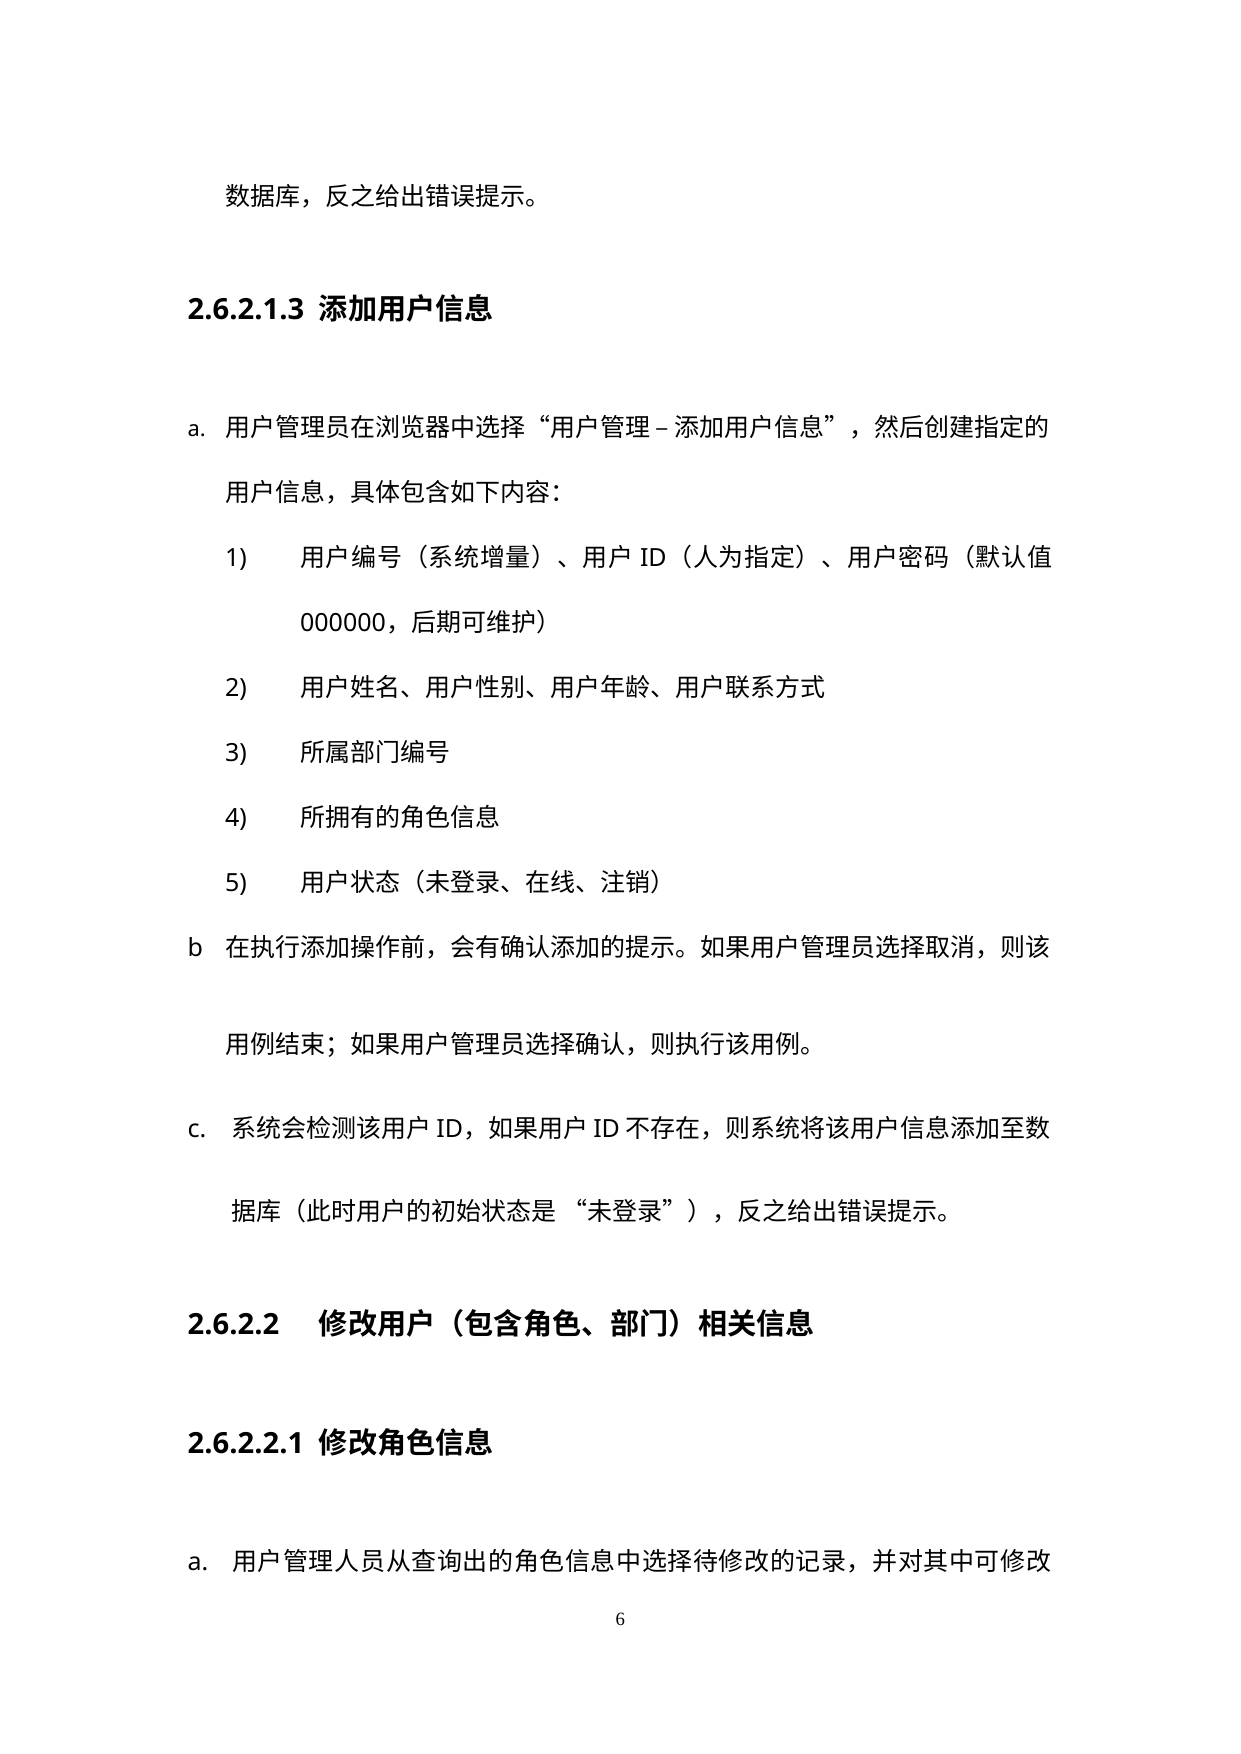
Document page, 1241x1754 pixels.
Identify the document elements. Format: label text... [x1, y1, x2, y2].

list 所拥有的角色信息 [225, 783, 1053, 848]
subtitle 添加用户信息 [187, 274, 1053, 339]
list 用户管理员在浏览器中选择“用户管理 – 添加用户信息”，然后创建指定的用户信息，具体包含如下内容： [187, 393, 1053, 523]
subtitle 修改用户（包含角色、部门）相关信息 [187, 1289, 1053, 1354]
list 用户编号（系统增量）、用户ID（人为指定）、用户密码（默认值000000，后期可维护） [225, 523, 1053, 653]
list 用户姓名、用户性别、用户年龄、用户联系方式 [225, 653, 1053, 718]
text c. 系统会检测该用户ID，如果用户ID不存在，则系统将该用户信息添加至数 [187, 1094, 1053, 1159]
text 据库（此时用户的初始状态是 “未登录”），反之给出错误提示。 [187, 1177, 1053, 1242]
list 所属部门编号 [225, 718, 1053, 783]
list 用户管理人员从查询出的角色信息中选择待修改的记录，并对其中可修改的部分进行修改，然后提交。 [187, 1527, 1053, 1592]
text b 在执行添加操作前，会有确认添加的提示。如果用户管理员选择取消，则该用例结束；如果用户管理员选择确认，则执行该用例。 [187, 913, 1053, 1076]
list 用户状态（未登录、在线、注销） [225, 848, 1053, 913]
subtitle 修改角色信息 [187, 1408, 1053, 1473]
text c. 系统会检测该部门名称，如果部门名称不存在，则系统将该部门信息添加至数据库，反之给出错误提示。 [187, 162, 1053, 227]
